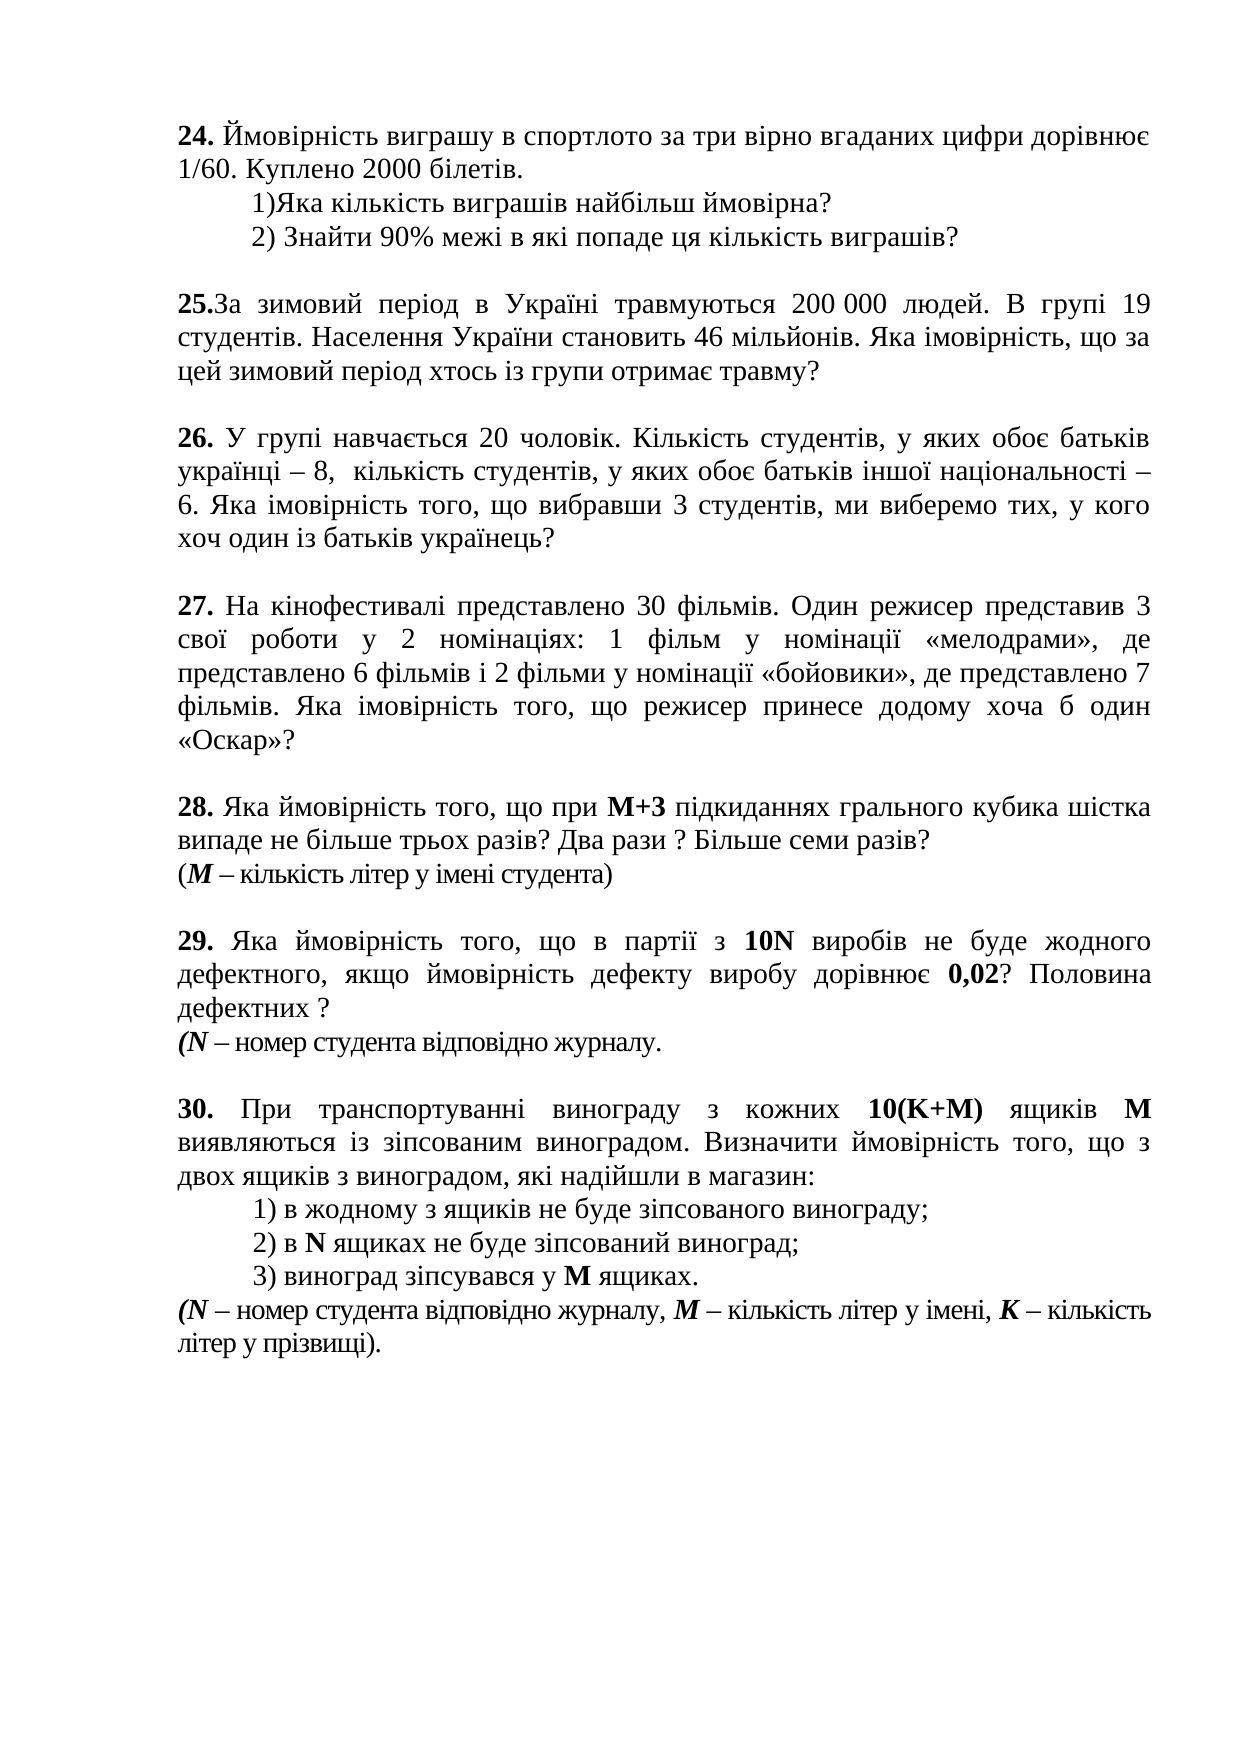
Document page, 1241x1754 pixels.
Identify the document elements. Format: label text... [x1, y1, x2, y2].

text 29. Яка ймовірність того, що в партії з 10N виробів не буде жодного дефектного, якщо ймовірність дефекту виробу дорівнює 0,02? Половина дефектних ? [177, 923, 1152, 1024]
text 3) виноград зіпсувався у M ящиках. [177, 1258, 1152, 1292]
text 27. На кінофестивалі представлено 30 фільмів. Один режисер представив 3 свої роботи у 2 номінаціях: 1 фільм у номінації «мелодрами», де представлено 6 фільмів і 2 фільми у номінації «бойовики», де представлено 7 фільмів. Яка імовірність того, що режисер принесе додому хоча б один «Оскар»? [177, 588, 1152, 755]
text (М – кількість літер у імені студента) [177, 856, 1152, 889]
text 28. Яка ймовірність того, що при M+3 підкиданнях грального кубика шістка випаде не більше трьох разів? Два рази ? Більше семи разів? [177, 789, 1152, 856]
text (N – номер студента відповідно журналу, М – кількість літер у імені, К – кількість літер у прізвищі). [177, 1292, 1152, 1359]
text 2) в N ящиках не буде зіпсований виноград; [177, 1225, 1152, 1258]
text 30. При транспортуванні винограду з кожних 10(K+M) ящиків M виявляються із зіпсованим виноградом. Визначити ймовірність того, що з двох ящиків з виноградом, які надійшли в магазин: [177, 1091, 1152, 1191]
text 25.За зимовий період в Україні травмуються 200 000 людей. В групі 19 студентів. Населення України становить 46 мільйонів. Яка імовірність, що за цей зимовий період хтось із групи отримає травму? [177, 286, 1152, 386]
text 2) Знайти 90% межі в які попаде ця кількість виграшів? [177, 219, 1152, 252]
text (N – номер студента відповідно журналу. [177, 1024, 1152, 1057]
text 1)Яка кількість виграшів найбільш ймовірна? [177, 185, 1152, 219]
text 1) в жодному з ящиків не буде зіпсованого винограду; [177, 1191, 1152, 1225]
text 26. У групі навчається 20 чоловік. Кількість студентів, у яких обоє батьків українці – 8, кількість студентів, у яких обоє батьків іншої національності – 6. Яка імовірність того, що вибравши 3 студентів, ми виберемо тих, у кого хоч один із батьків українець? [177, 420, 1152, 554]
text 24. Ймовірність виграшу в спортлото за три вірно вгаданих цифри дорівнює 1/60. Куплено 2000 білетів. [177, 118, 1152, 185]
